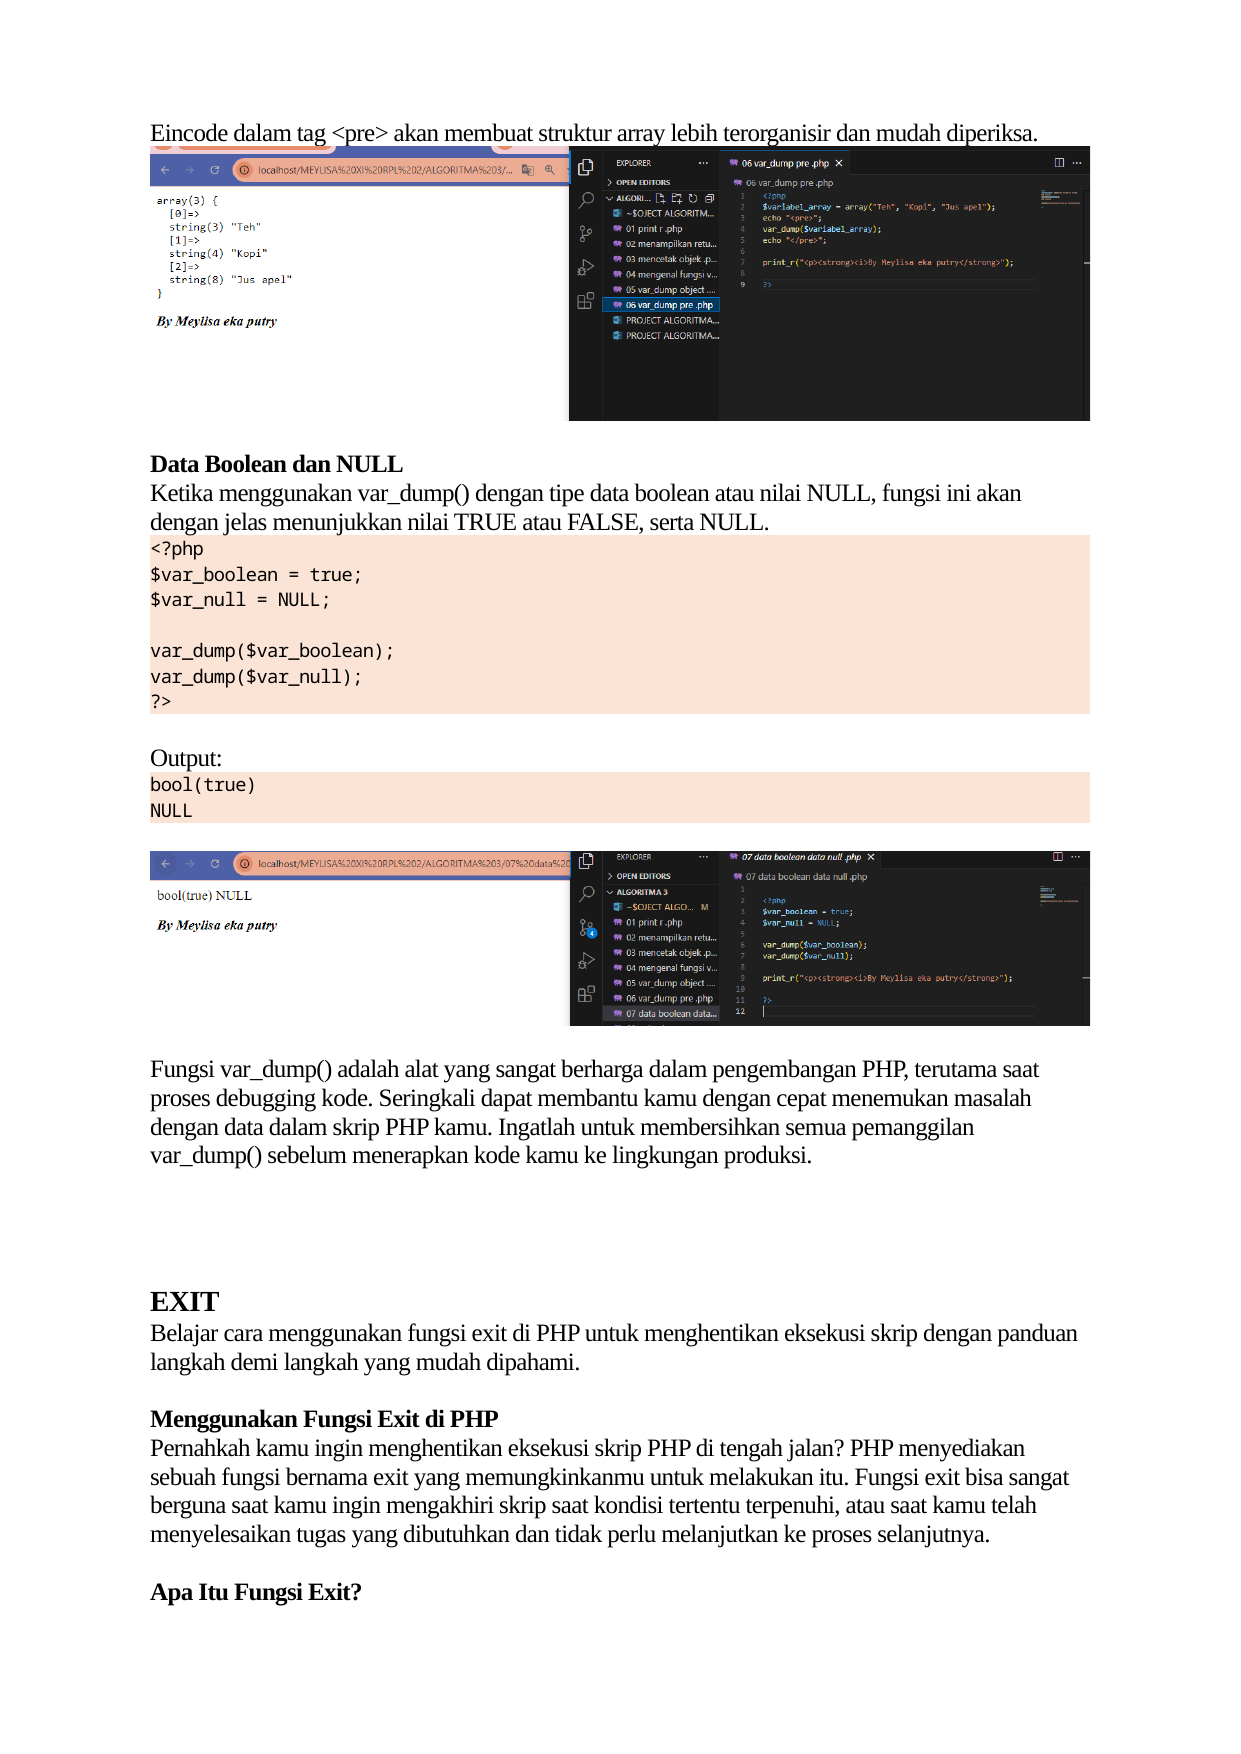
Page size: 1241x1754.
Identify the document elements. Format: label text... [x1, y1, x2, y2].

text $var_null = NULL; [150, 586, 1090, 612]
text Ketika menggunakan var_dump() dengan tipe data boolean atau nilai NULL, fungsi ini akan dengan jelas menunjukkan nilai TRUE atau FALSE, serta NULL. [150, 478, 1090, 535]
picture [150, 146, 1091, 421]
picture [150, 851, 1091, 1026]
text Output: [150, 743, 1090, 772]
text Menggunakan Fungsi Exit di PHP [150, 1404, 1090, 1433]
text Belajar cara menggunakan fungsi exit di PHP untuk menghentikan eksekusi skrip dengan panduan langkah demi langkah yang mudah dipahami. [150, 1318, 1090, 1375]
text NULL [150, 797, 1090, 823]
text $var_boolean = true; [150, 561, 1090, 586]
text Apa Itu Fungsi Exit? [150, 1577, 1090, 1605]
text var_dump($var_boolean); [150, 637, 1090, 663]
text Fungsi var_dump() adalah alat yang sangat berharga dalam pengembangan PHP, terutama saat proses debugging kode. Seringkali dapat membantu kamu dengan cepat menemukan masalah dengan data dalam skrip PHP kamu. Ingatlah untuk membersihkan semua pemanggilan var_dump() sebelum menerapkan kode kamu ke lingkungan produksi. [150, 1054, 1090, 1169]
text Eincode dalam tag <pre> akan membuat struktur array lebih terorganisir dan mudah diperiksa. [150, 118, 1090, 146]
text var_dump($var_null); [150, 663, 1090, 688]
text Data Boolean dan NULL [150, 449, 1090, 478]
text Pernahkah kamu ingin menghentikan eksekusi skrip PHP di tengah jalan? PHP menyediakan sebuah fungsi bernama exit yang memungkinkanmu untuk melakukan itu. Fungsi exit bisa sangat berguna saat kamu ingin mengakhiri skrip saat kondisi tertentu terpenuhi, atau saat kamu telah menyelesaikan tugas yang dibutuhkan dan tidak perlu melanjutkan ke proses selanjutnya. [150, 1433, 1090, 1548]
text bool(true) [150, 772, 1090, 797]
text ?> [150, 688, 1090, 714]
text <?php [150, 535, 1090, 561]
text EXIT [150, 1284, 1090, 1318]
